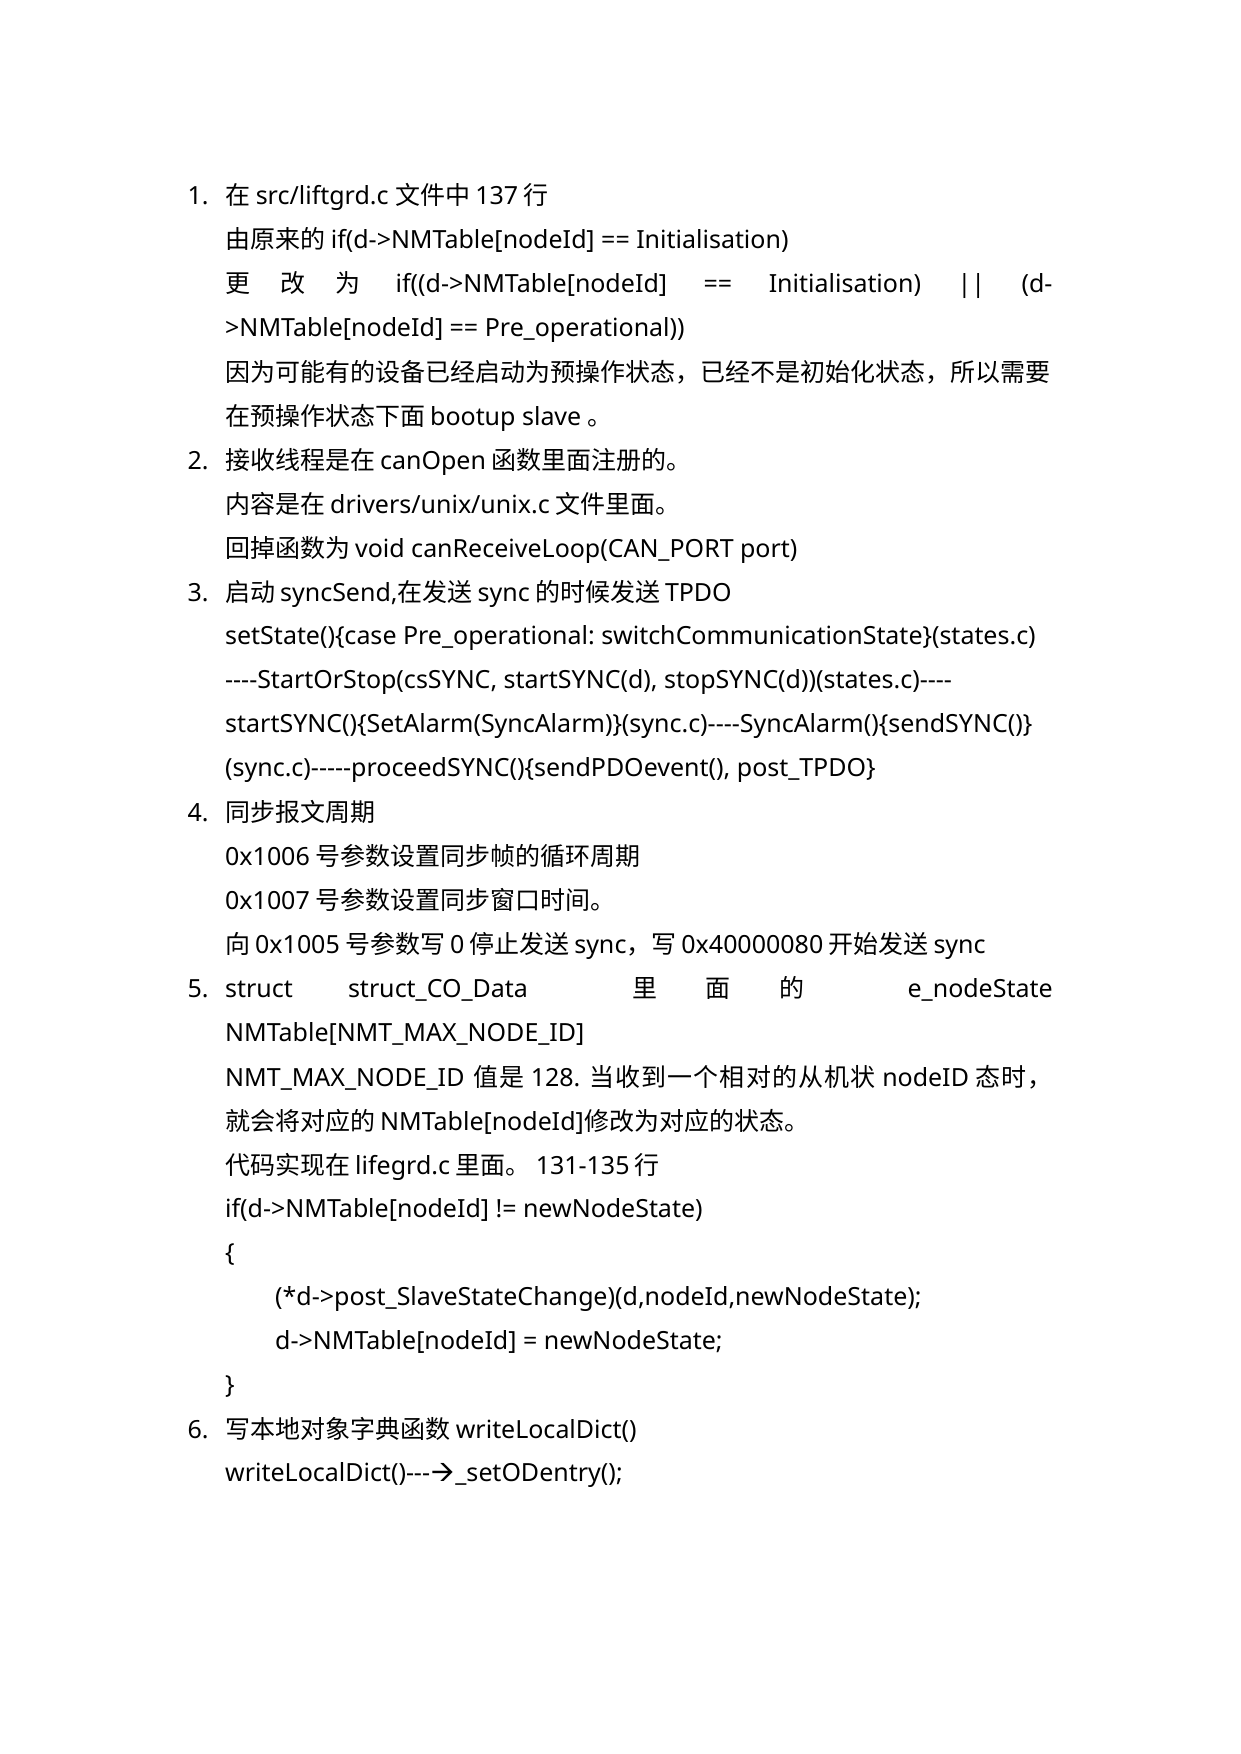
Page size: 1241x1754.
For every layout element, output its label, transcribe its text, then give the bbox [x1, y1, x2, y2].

list } [225, 1362, 1053, 1406]
list 同步报文周期 [187, 789, 1053, 833]
list 0x1006号参数设置同步帧的循环周期 [225, 833, 1053, 877]
list (*d->post_SlaveStateChange)(d,nodeId,newNodeState); [225, 1273, 1053, 1318]
list d->NMTable[nodeId] = newNodeState; [225, 1318, 1053, 1362]
list NMT_MAX_NODE_ID 值是128. 当收到一个相对的从机状nodeID态时，就会将对应的NMTable[nodeId]修改为对应的状态。 [225, 1053, 1053, 1141]
list 启动syncSend,在发送sync的时候发送TPDO [187, 568, 1053, 613]
list 接收线程是在canOpen函数里面注册的。 [187, 436, 1053, 480]
list struct struct_CO_Data 里面的 e_nodeState NMTable[NMT_MAX_NODE_ID] [187, 965, 1053, 1053]
list ----StartOrStop(csSYNC, startSYNC(d), stopSYNC(d))(states.c)---- [225, 657, 1053, 701]
list 代码实现在lifegrd.c里面。 131-135行 [225, 1141, 1053, 1185]
list 内容是在drivers/unix/unix.c文件里面。 [225, 480, 1053, 524]
list if(d->NMTable[nodeId] != newNodeState) [225, 1185, 1053, 1229]
list setState(){case Pre_operational: switchCommunicationState}(states.c) [225, 613, 1053, 657]
list startSYNC(){SetAlarm(SyncAlarm)}(sync.c)----SyncAlarm(){sendSYNC()}(sync.c)-----proceedSYNC(){sendPDOevent(), post_TPDO} [225, 701, 1053, 789]
list 向0x1005号参数写0停止发送sync，写0x40000080开始发送sync [225, 921, 1053, 965]
list 0x1007号参数设置同步窗口时间。 [225, 877, 1053, 921]
list writeLocalDict()---_setODentry(); [225, 1450, 1053, 1494]
list 写本地对象字典函数 writeLocalDict() [187, 1406, 1053, 1450]
list 在 src/liftgrd.c 文件中137行 [187, 172, 1053, 216]
list 因为可能有的设备已经启动为预操作状态，已经不是初始化状态，所以需要在预操作状态下面bootup slave 。 [225, 348, 1053, 436]
list 回掉函数为void canReceiveLoop(CAN_PORT port) [225, 524, 1053, 568]
list 更改为if((d->NMTable[nodeId] == Initialisation) || (d->NMTable[nodeId] == Pre_operational)) [225, 260, 1053, 348]
list 由原来的 if(d->NMTable[nodeId] == Initialisation) [225, 216, 1053, 260]
list { [225, 1229, 1053, 1273]
